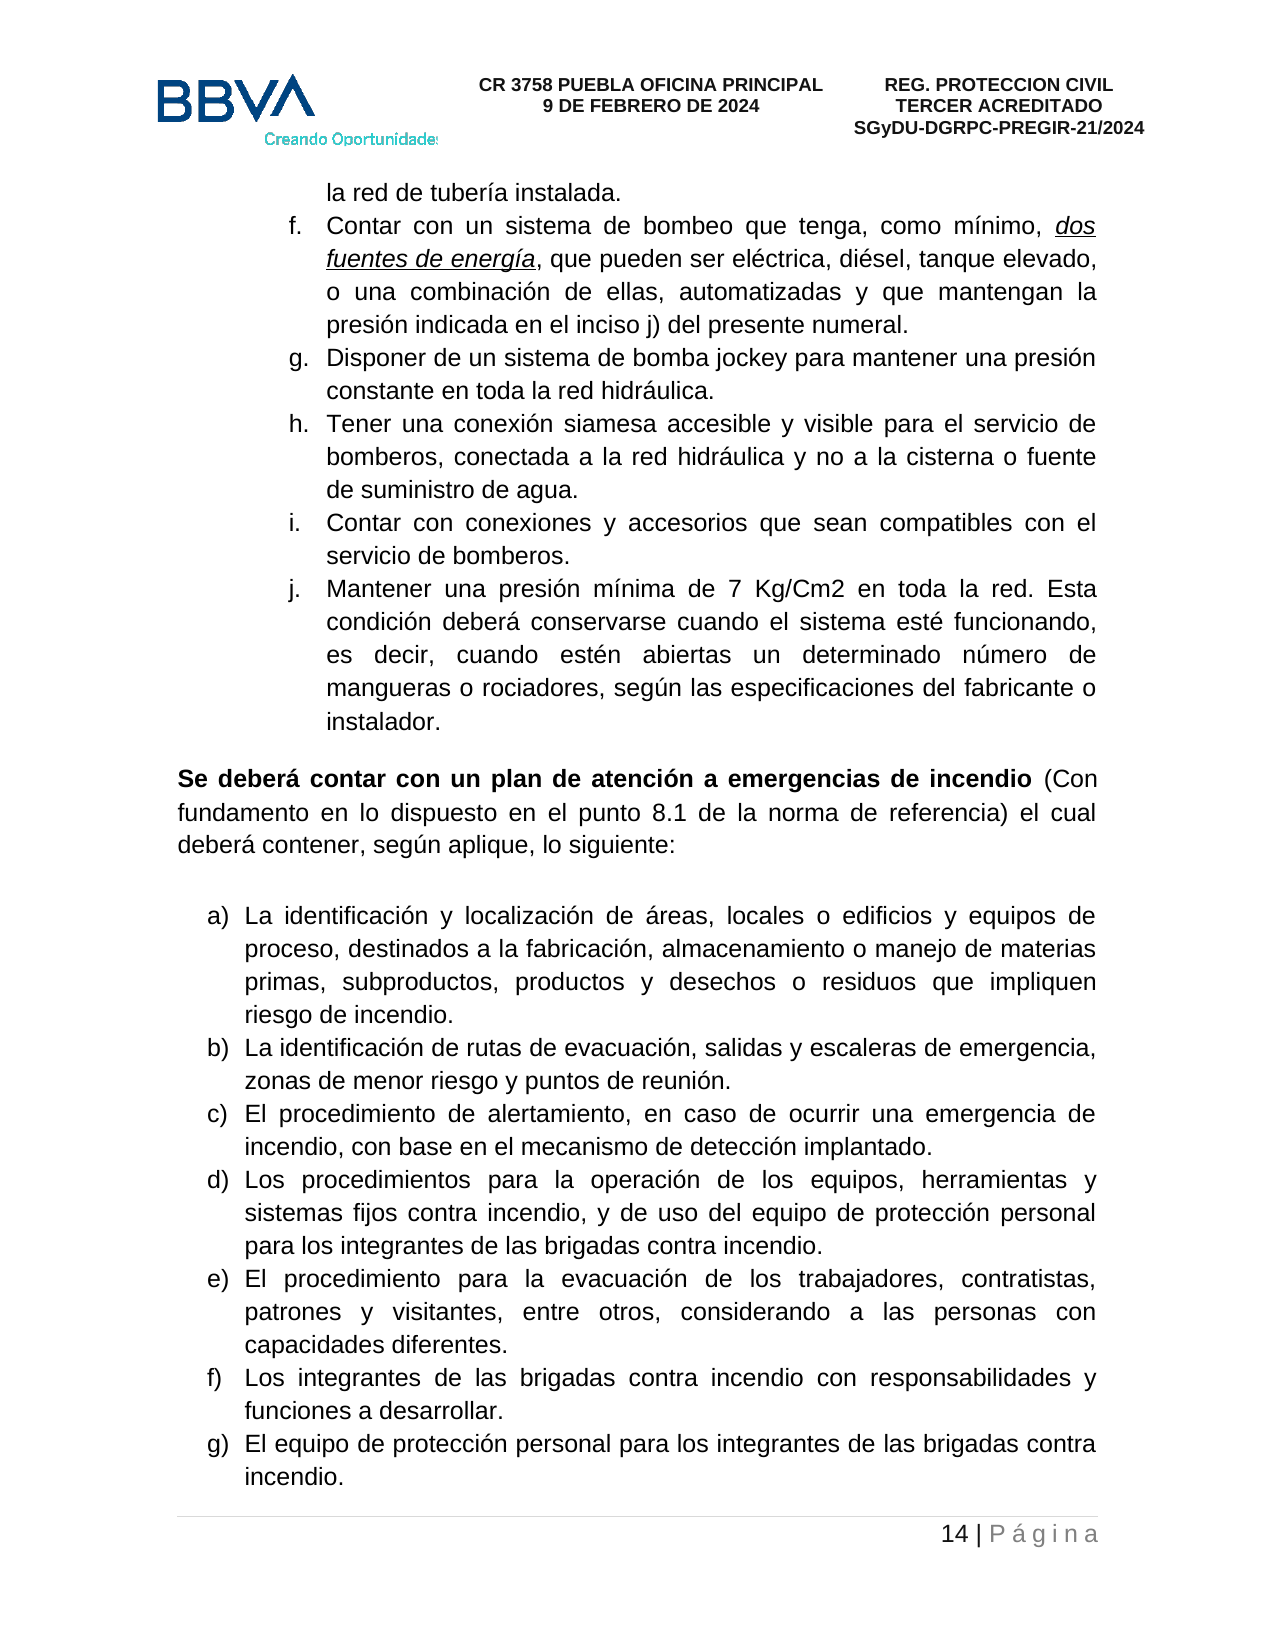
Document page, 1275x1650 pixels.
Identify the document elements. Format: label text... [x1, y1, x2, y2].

list Disponer de un sistema de bomba jockey para mantener una presión constante en toda la red hidráulica. [288, 343, 1098, 405]
list La identificación de rutas de evacuación, salidas y escaleras de emergencia, zonas de menor riesgo y puntos de reunión. [207, 1033, 1098, 1095]
list El equipo de protección personal para los integrantes de las brigadas contra incendio. [207, 1429, 1098, 1491]
list Los integrantes de las brigadas contra incendio con responsabilidades y funciones a desarrollar. [207, 1363, 1098, 1425]
list El procedimiento de alertamiento, en caso de ocurrir una emergencia de incendio, con base en el mecanismo de detección implantado. [207, 1099, 1098, 1161]
list Tener un sistema de bombeo para impulsar el agua a través de toda la red de tubería instalada. [288, 178, 1098, 207]
picture [156, 73, 438, 146]
text Se deberá contar con un plan de atención a emergencias de incendio (Con fundamento en lo dispuesto en el punto 8.1 de la norma de referencia) el cual deberá contener, según aplique, lo siguiente: [177, 764, 1098, 859]
list Contar con conexiones y accesorios que sean compatibles con el servicio de bomberos. [288, 508, 1098, 570]
list La identificación y localización de áreas, locales o edificios y equipos de proceso, destinados a la fabricación, almacenamiento o manejo de materias primas, subproductos, productos y desechos o residuos que impliquen riesgo de incendio. [207, 901, 1098, 1029]
list Mantener una presión mínima de 7 Kg/Cm2 en toda la red. Esta condición deberá conservarse cuando el sistema esté funcionando, es decir, cuando estén abiertas un determinado número de mangueras o rociadores, según las especificaciones del fabricante o instalador. [288, 574, 1098, 735]
list Tener una conexión siamesa accesible y visible para el servicio de bomberos, conectada a la red hidráulica y no a la cisterna o fuente de suministro de agua. [288, 409, 1098, 504]
list El procedimiento para la evacuación de los trabajadores, contratistas, patrones y visitantes, entre otros, considerando a las personas con capacidades diferentes. [207, 1264, 1098, 1359]
list Contar con un sistema de bombeo que tenga, como mínimo, dos fuentes de energía, que pueden ser eléctrica, diésel, tanque elevado, o una combinación de ellas, automatizadas y que mantengan la presión indicada en el inciso j) del presente numeral. [288, 211, 1098, 339]
list Los procedimientos para la operación de los equipos, herramientas y sistemas fijos contra incendio, y de uso del equipo de protección personal para los integrantes de las brigadas contra incendio. [207, 1165, 1098, 1260]
